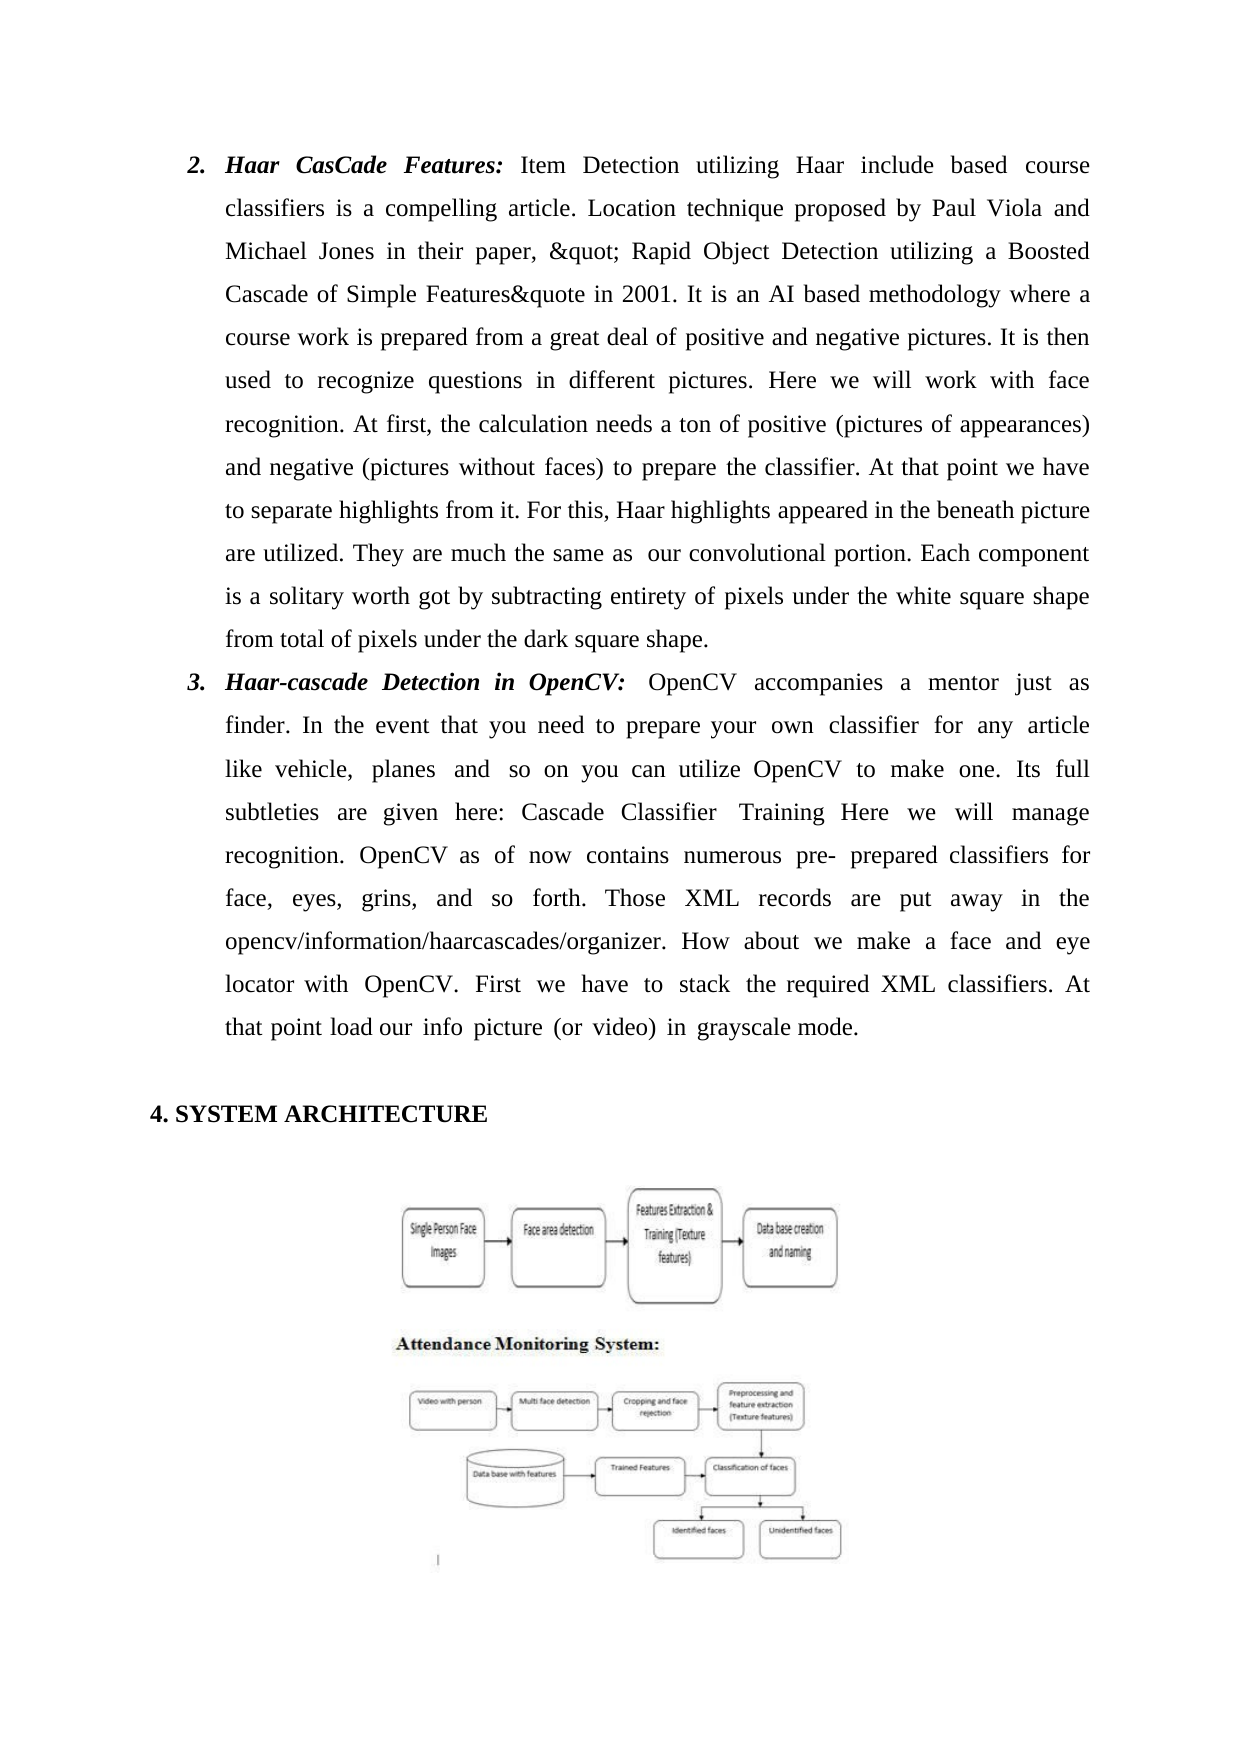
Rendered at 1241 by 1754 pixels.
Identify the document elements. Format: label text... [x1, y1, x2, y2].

picture [391, 1185, 849, 1573]
subtitle 4. SYSTEM ARCHITECTURE [150, 1099, 1090, 1127]
list Haar CasCade Features: Item Detection utilizing Haar include based course classifiers is a compelling article. Location technique proposed by Paul Viola and Michael Jones in their paper, &quot; Rapid Object Detection utilizing a Boosted Cascade of Simple Features&quote in 2001. It is an AI based methodology where a course work is prepared from a great deal of positive and negative pictures. It is then used to recognize questions in different pictures. Here we will work with face recognition. At first, the calculation needs a ton of positive (pictures of appearances) and negative (pictures without faces) to prepare the classifier. At that point we have to separate highlights from it. For this, Haar highlights appeared in the beneath picture are utilized. They are much the same as our convolutional portion. Each component is a solitary worth got by subtracting entirety of pixels under the white square shape from total of pixels under the dark square shape. [187, 150, 1090, 653]
list Haar-cascade Detection in OpenCV: OpenCV accompanies a mentor just as finder. In the event that you need to prepare your own classifier for any article like vehicle, planes and so on you can utilize OpenCV to make one. Its full subtleties are given here: Cascade Classifier Training Here we will manage recognition. OpenCV as of now contains numerous pre- prepared classifiers for face, eyes, grins, and so forth. Those XML records are put away in the opencv/information/haarcascades/organizer. How about we make a face and eye locator with OpenCV. First we have to stack the required XML classifiers. At that point load our info picture (or video) in grayscale mode. [187, 667, 1090, 1041]
